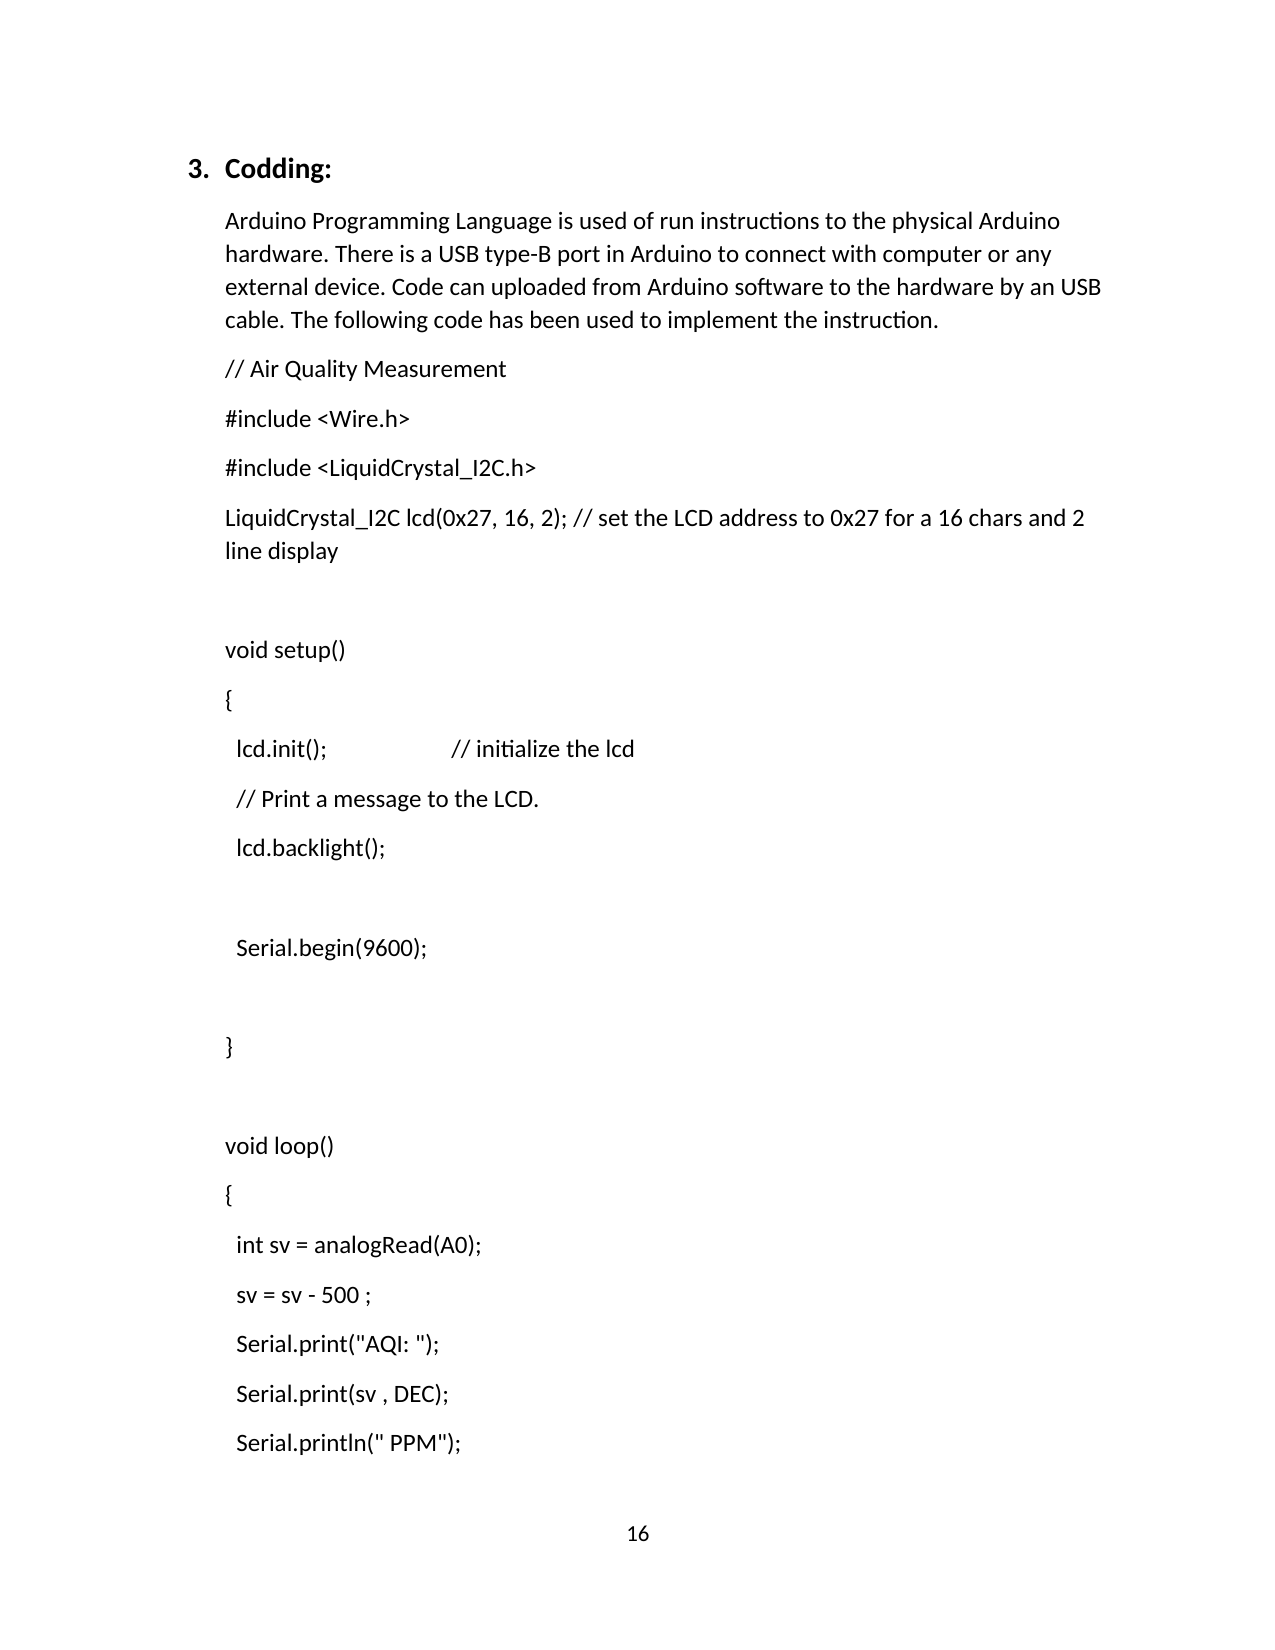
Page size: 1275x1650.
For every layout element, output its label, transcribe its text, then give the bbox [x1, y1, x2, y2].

text Serial.println(" PPM"); [225, 1428, 1125, 1458]
text int sv = analogRead(A0); [225, 1229, 1125, 1260]
text Arduino Programming Language is used of run instructions to the physical Arduino hardware. There is a USB type-B port in Arduino to connect with computer or any external device. Code can uploaded from Arduino software to the hardware by an USB cable. The following code has been used to implement the instruction. [225, 205, 1125, 334]
text Serial.print(sv , DEC); [225, 1378, 1125, 1408]
text // Air Quality Measurement [225, 353, 1125, 384]
text lcd.backlight(); [225, 833, 1125, 863]
list Codding: [187, 150, 1125, 186]
text #include <Wire.h> [225, 403, 1125, 433]
text // Print a message to the LCD. [225, 783, 1125, 813]
text Serial.print("AQI: "); [225, 1328, 1125, 1359]
text lcd.init(); // initialize the lcd [225, 733, 1125, 764]
text void setup() [225, 634, 1125, 665]
text { [225, 1180, 1125, 1210]
text } [225, 1031, 1125, 1061]
text { [225, 684, 1125, 714]
text Serial.begin(9600); [225, 932, 1125, 962]
text sv = sv - 500 ; [225, 1279, 1125, 1309]
text LiquidCrystal_I2C lcd(0x27, 16, 2); // set the LCD address to 0x27 for a 16 chars and 2 line display [225, 502, 1125, 566]
text #include <LiquidCrystal_I2C.h> [225, 453, 1125, 483]
text void loop() [225, 1130, 1125, 1161]
